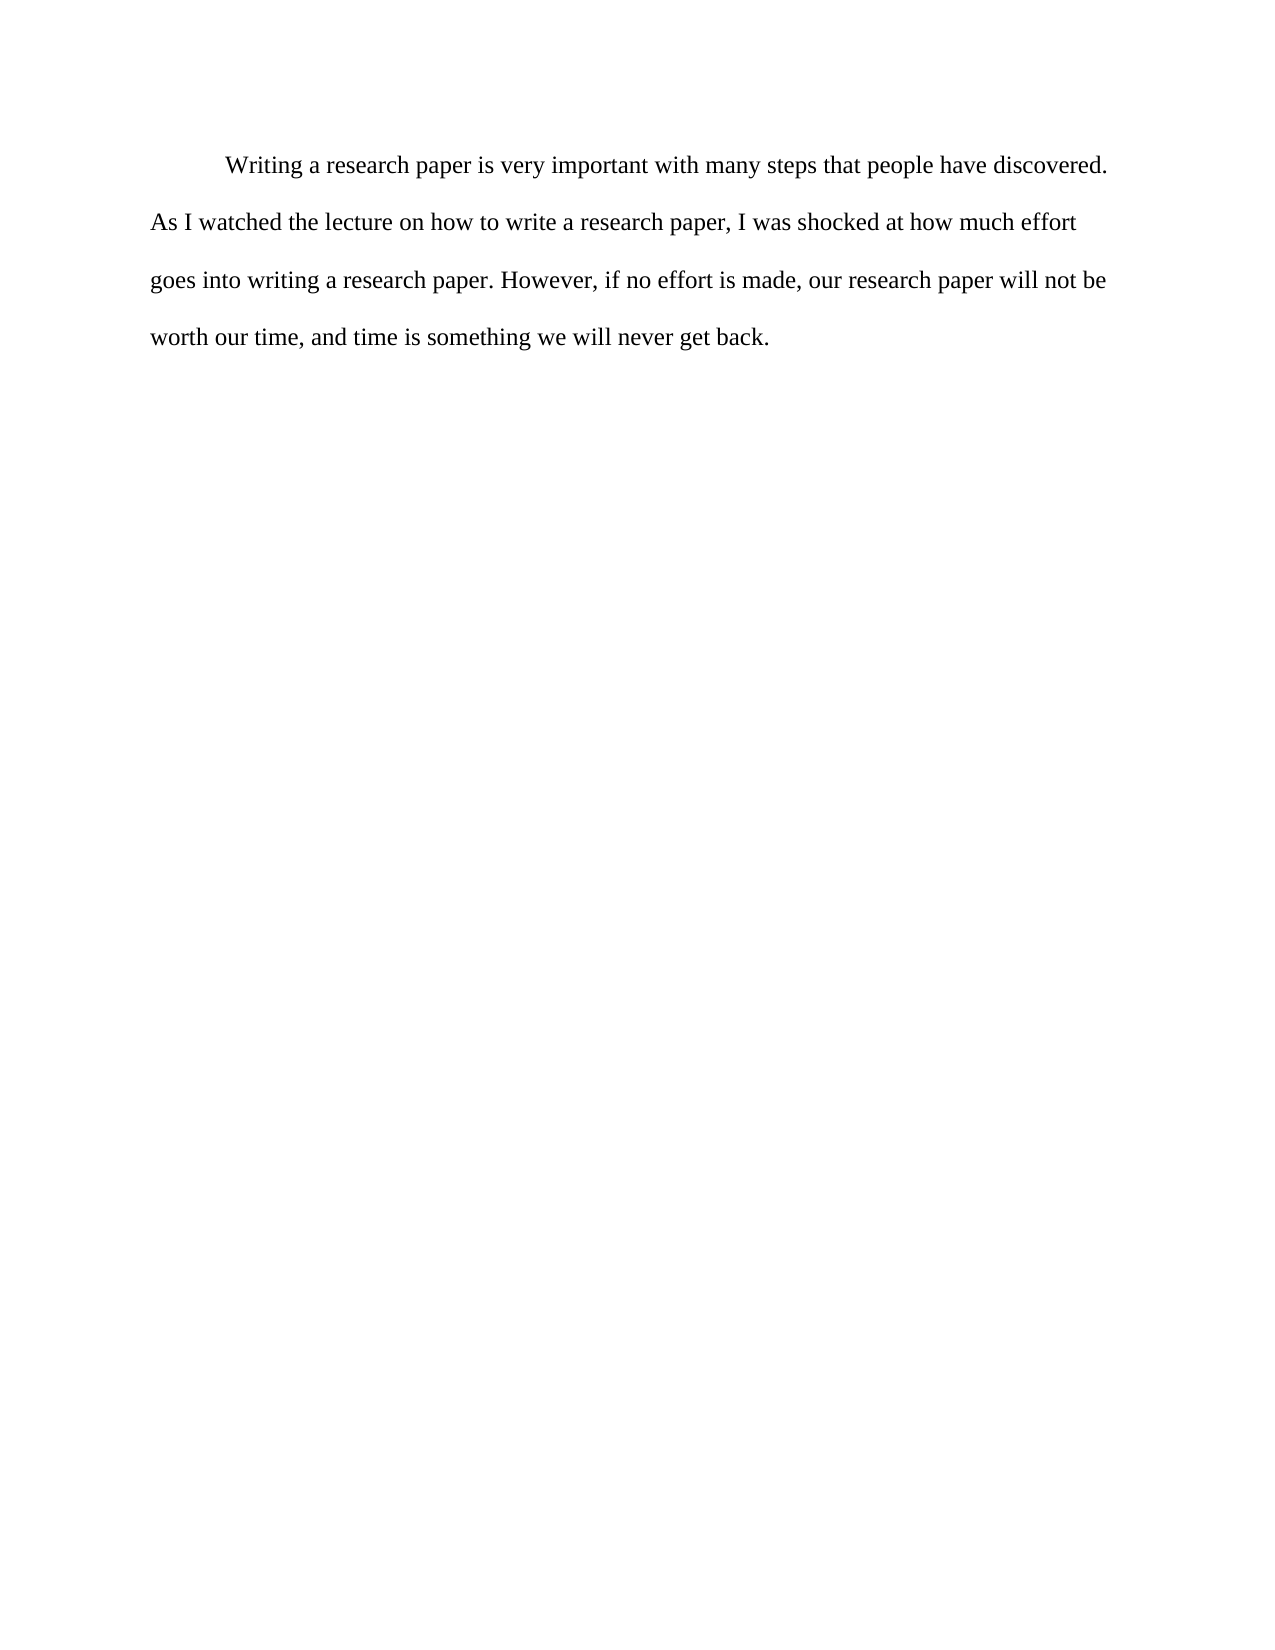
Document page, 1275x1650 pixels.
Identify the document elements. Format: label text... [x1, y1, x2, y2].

text Writing a research paper is very important with many steps that people have discovered. As I watched the lecture on how to write a research paper, I was shocked at how much effort goes into writing a research paper. However, if no effort is made, our research paper will not be worth our time, and time is something we will never get back. [150, 150, 1125, 351]
